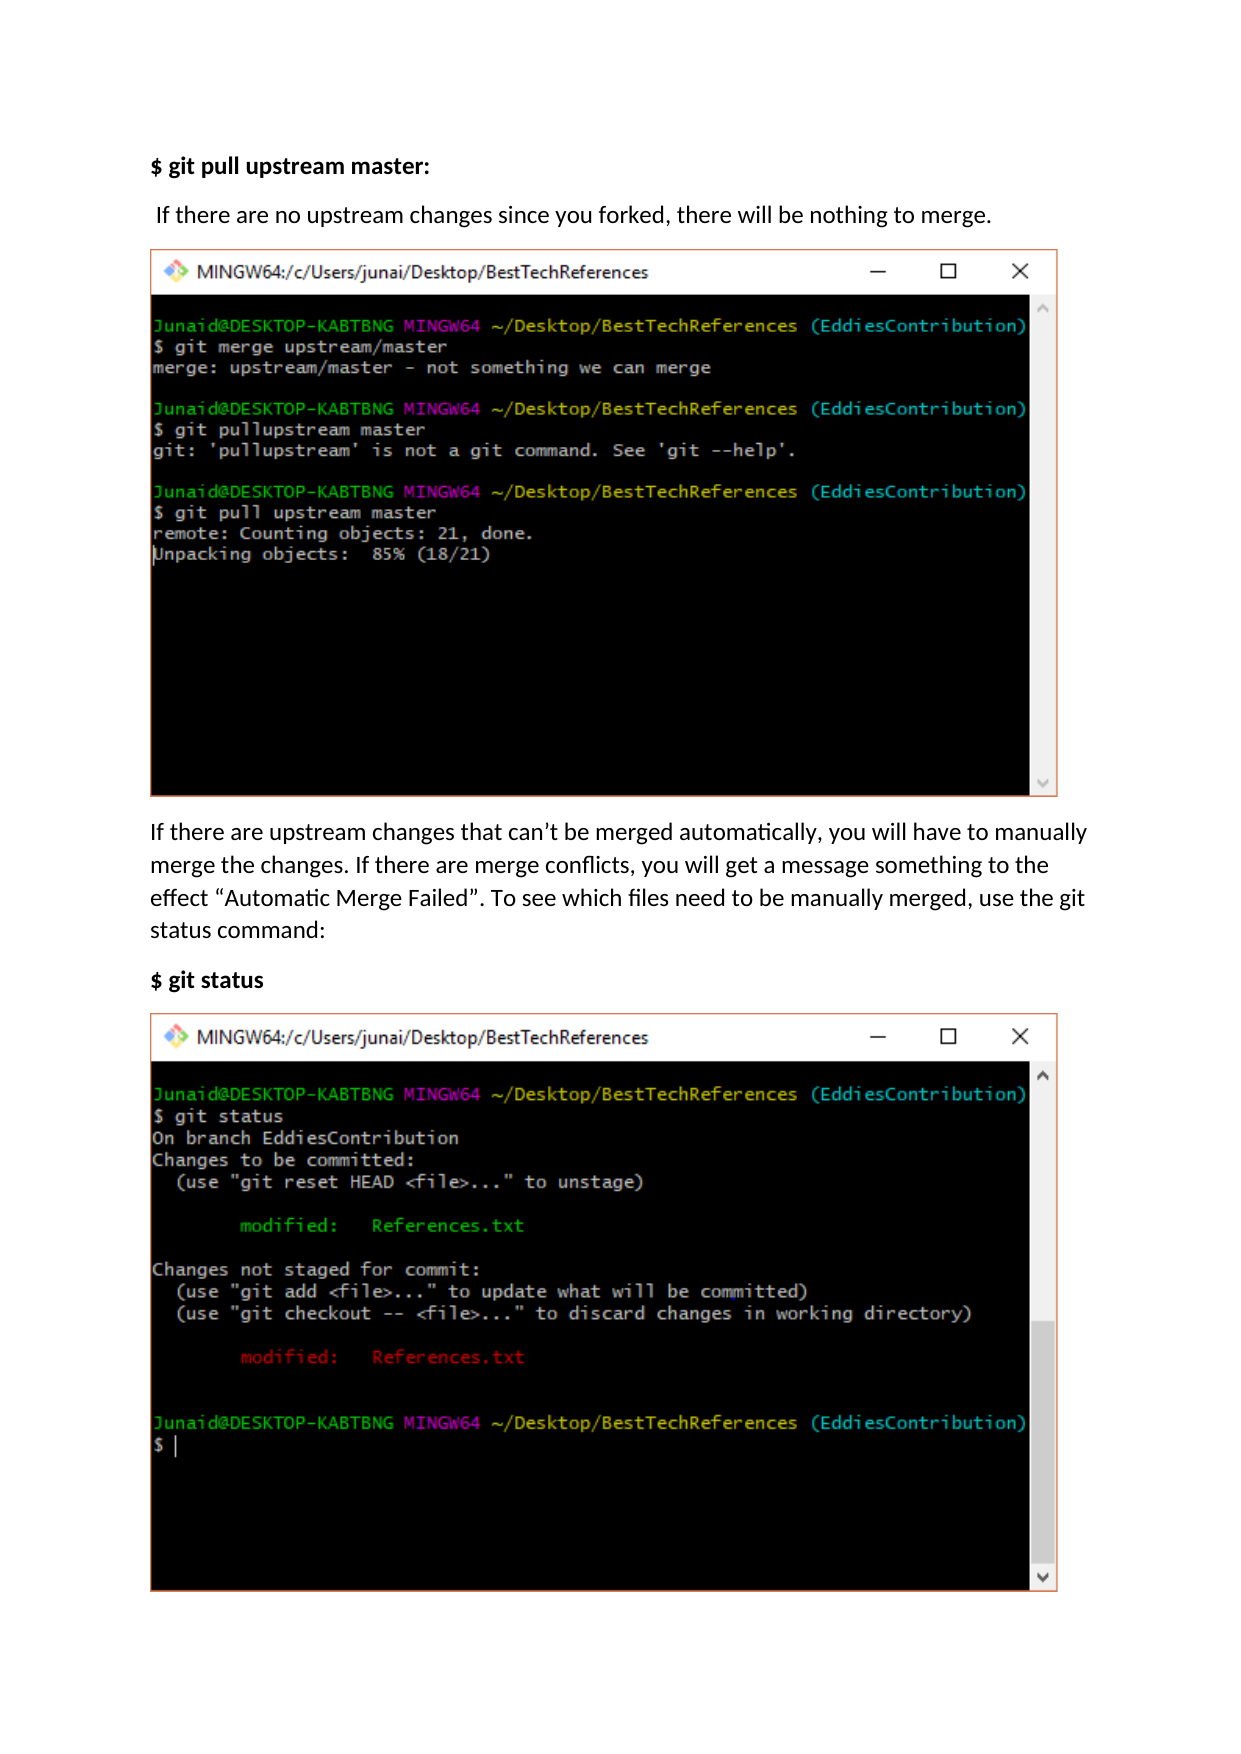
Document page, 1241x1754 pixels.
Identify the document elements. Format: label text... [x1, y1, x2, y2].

text $ git pull upstream master: [150, 150, 1090, 181]
text If there are no upstream changes since you forked, there will be nothing to merge. [150, 199, 1090, 230]
picture [150, 1013, 1058, 1592]
picture [150, 249, 1058, 797]
text $ git status [150, 964, 1090, 995]
text If there are upstream changes that can’t be merged automatically, you will have to manually merge the changes. If there are merge conflicts, you will get a message something to the effect “Automatic Merge Failed”. To see which files need to be manually merged, use the git status command: [150, 816, 1090, 945]
